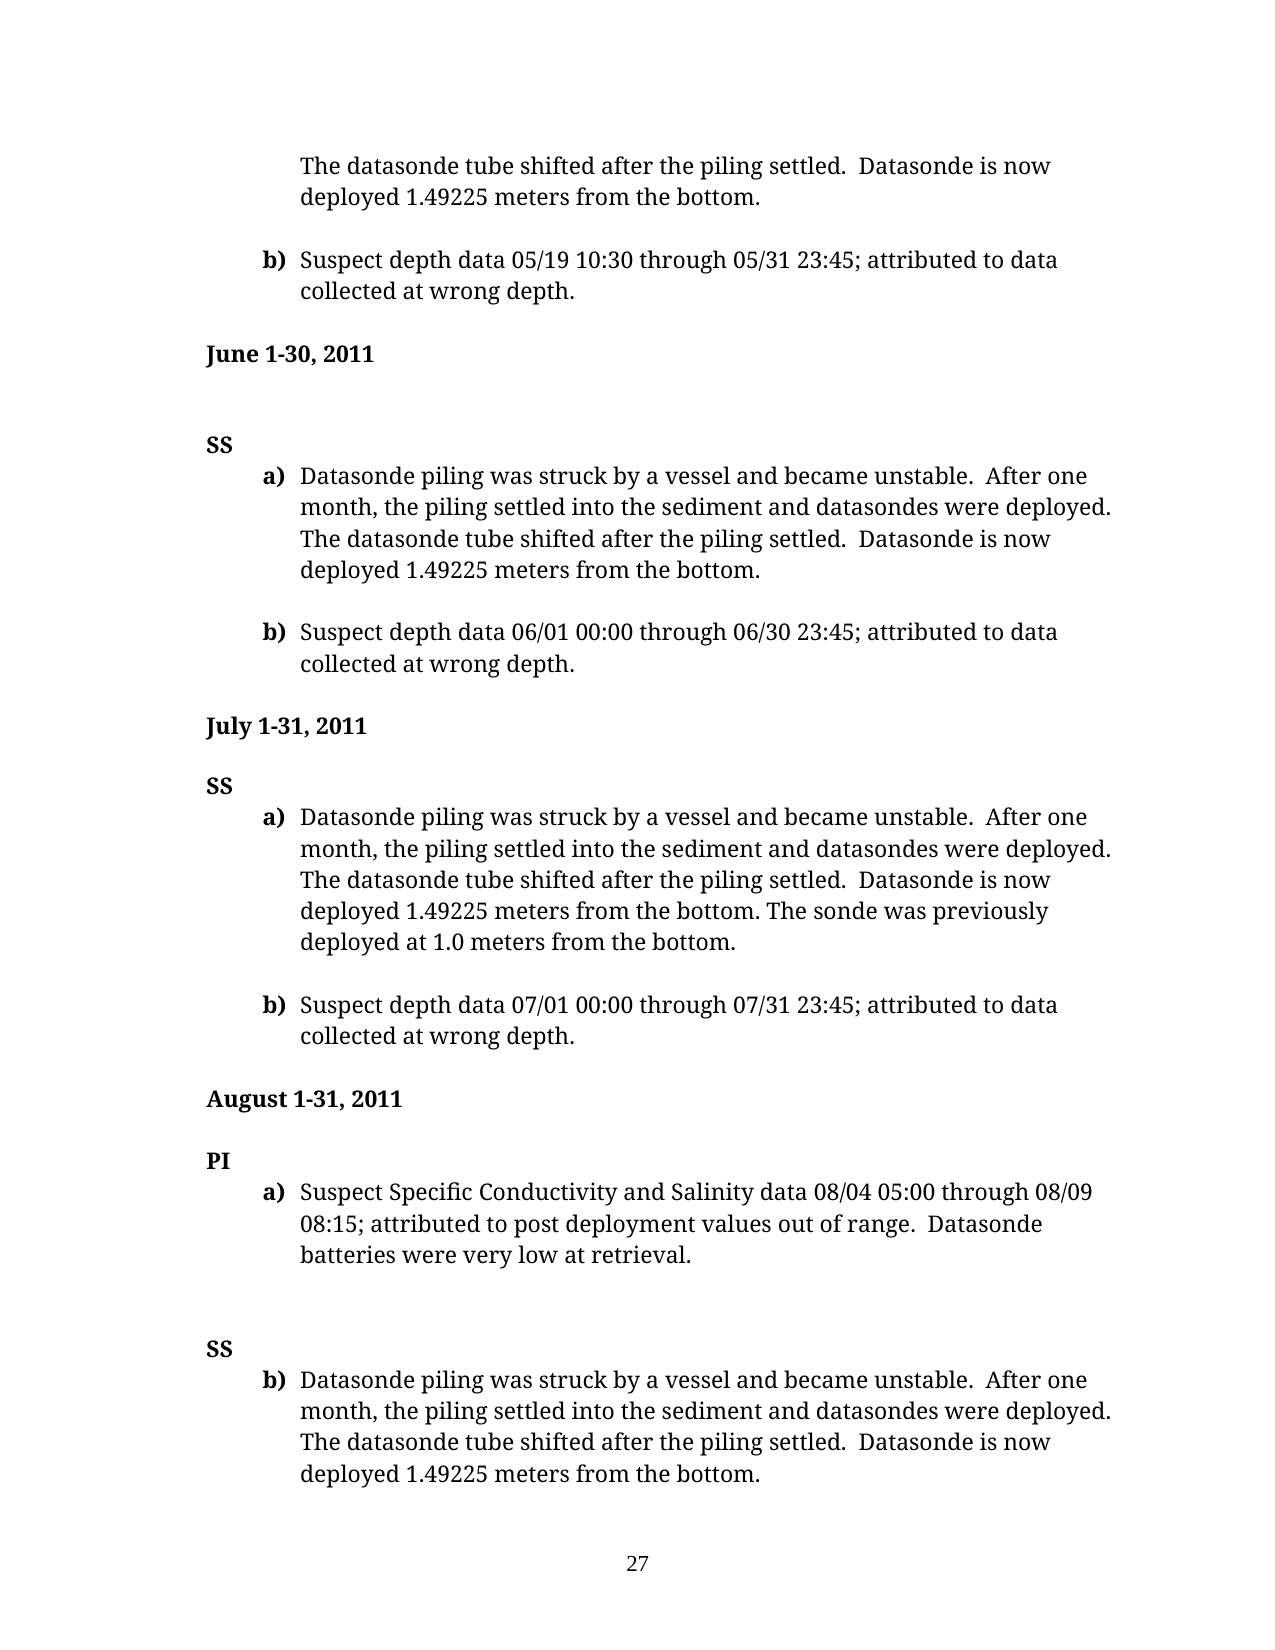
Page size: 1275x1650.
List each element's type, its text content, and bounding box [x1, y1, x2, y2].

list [262, 1364, 1125, 1489]
list Datasonde piling was struck by a vessel and became unstable. After one month, the piling settled into the sediment and datasondes were deployed. The datasonde tube shifted after the piling settled. Datasonde is now deployed 1.49225 meters from the bottom. The sonde was previously deployed at 1.0 meters from the bottom. [262, 801, 1125, 957]
list Suspect depth data 07/01 00:00 through 07/31 23:45; attributed to data collected at wrong depth. [262, 989, 1125, 1051]
text SS [206, 770, 1125, 801]
text SS [206, 1332, 1125, 1364]
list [262, 150, 1125, 212]
list Suspect Specific Conductivity and Salinity data 08/04 05:00 through 08/09 08:15; attributed to post deployment values out of range. Datasonde batteries were very low at retrieval. [262, 1176, 1125, 1270]
text July 1-31, 2011 [206, 710, 1125, 741]
text June 1-30, 2011 [206, 337, 1125, 369]
text SS [206, 429, 1125, 460]
list Suspect depth data 05/19 10:30 through 05/31 23:45; attributed to data collected at wrong depth. [262, 244, 1125, 306]
text August 1-31, 2011 [206, 1082, 1125, 1114]
text PI [206, 1145, 1125, 1176]
list Suspect depth data 06/01 00:00 through 06/30 23:45; attributed to data collected at wrong depth. [262, 616, 1125, 679]
